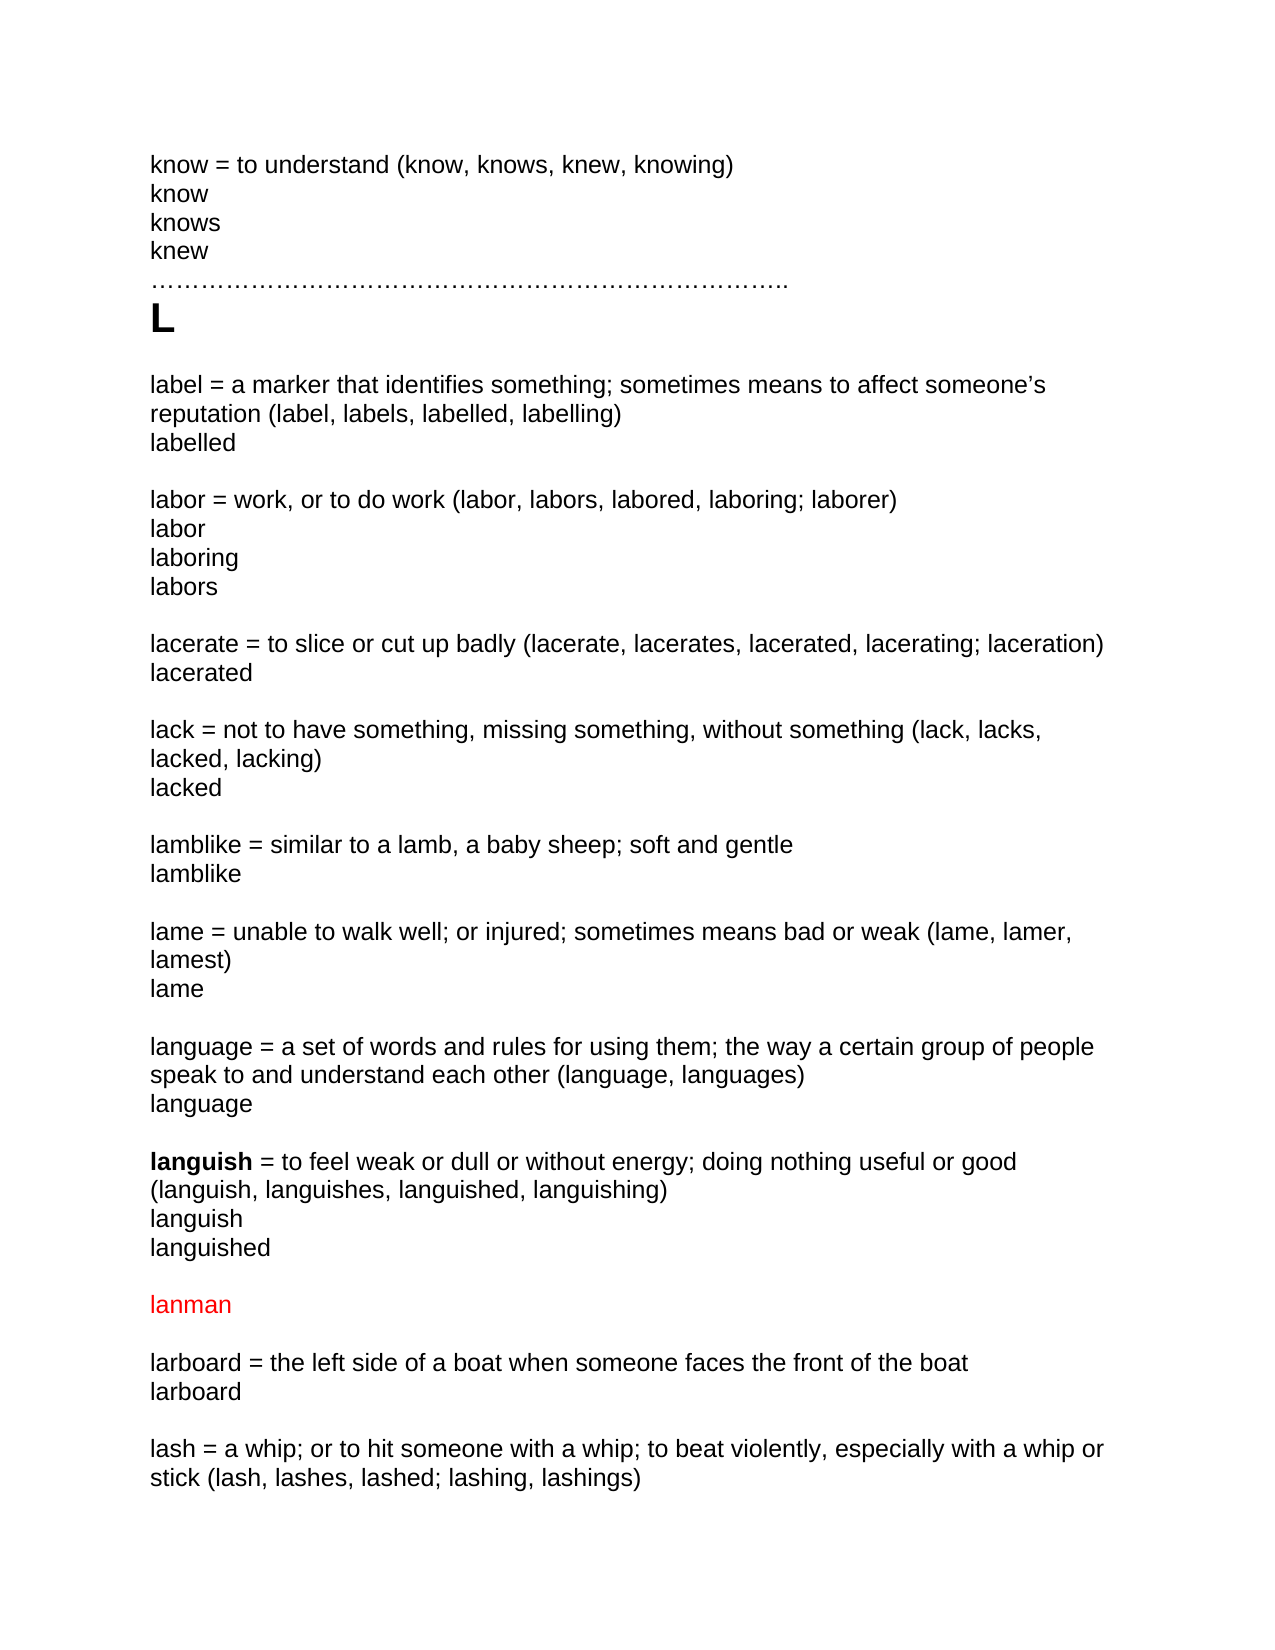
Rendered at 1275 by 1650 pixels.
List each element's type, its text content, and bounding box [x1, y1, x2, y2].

text language [150, 1089, 1125, 1118]
text larboard = the left side of a boat when someone faces the front of the boat [150, 1348, 1125, 1377]
text knows [150, 207, 1125, 236]
text lacked [150, 773, 1125, 802]
text lack = not to have something, missing something, without something (lack, lacks, lacked, lacking) [150, 715, 1125, 773]
text languish [150, 1204, 1125, 1233]
text labor [150, 514, 1125, 543]
text laboring [150, 543, 1125, 572]
text label = a marker that identifies something; sometimes means to affect someone’s reputation (label, labels, labelled, labelling) [150, 370, 1125, 428]
text know [150, 179, 1125, 207]
text L [150, 294, 1125, 342]
text lacerate = to slice or cut up badly (lacerate, lacerates, lacerated, lacerating; laceration) [150, 629, 1125, 658]
text ………………………………………………………………….. [150, 265, 1125, 294]
text lamblike = similar to a lamb, a baby sheep; soft and gentle [150, 830, 1125, 859]
text labor = work, or to do work (labor, labors, labored, laboring; laborer) [150, 485, 1125, 514]
text languished [150, 1233, 1125, 1262]
text language = a set of words and rules for using them; the way a certain group of people speak to and understand each other (language, languages) [150, 1032, 1125, 1089]
text languish = to feel weak or dull or without energy; doing nothing useful or good (languish, languishes, languished, languishing) [150, 1147, 1125, 1204]
text knew [150, 236, 1125, 265]
text lash = a whip; or to hit someone with a whip; to beat violently, especially with a whip or stick (lash, lashes, lashed; lashing, lashings) [150, 1434, 1125, 1492]
text lacerated [150, 658, 1125, 687]
text lamblike [150, 859, 1125, 888]
text labors [150, 572, 1125, 600]
text know = to understand (know, knows, knew, knowing) [150, 150, 1125, 179]
text labelled [150, 428, 1125, 457]
text lanman [150, 1290, 1125, 1319]
text lame [150, 974, 1125, 1003]
text lame = unable to walk well; or injured; sometimes means bad or weak (lame, lamer, lamest) [150, 917, 1125, 974]
text larboard [150, 1377, 1125, 1405]
